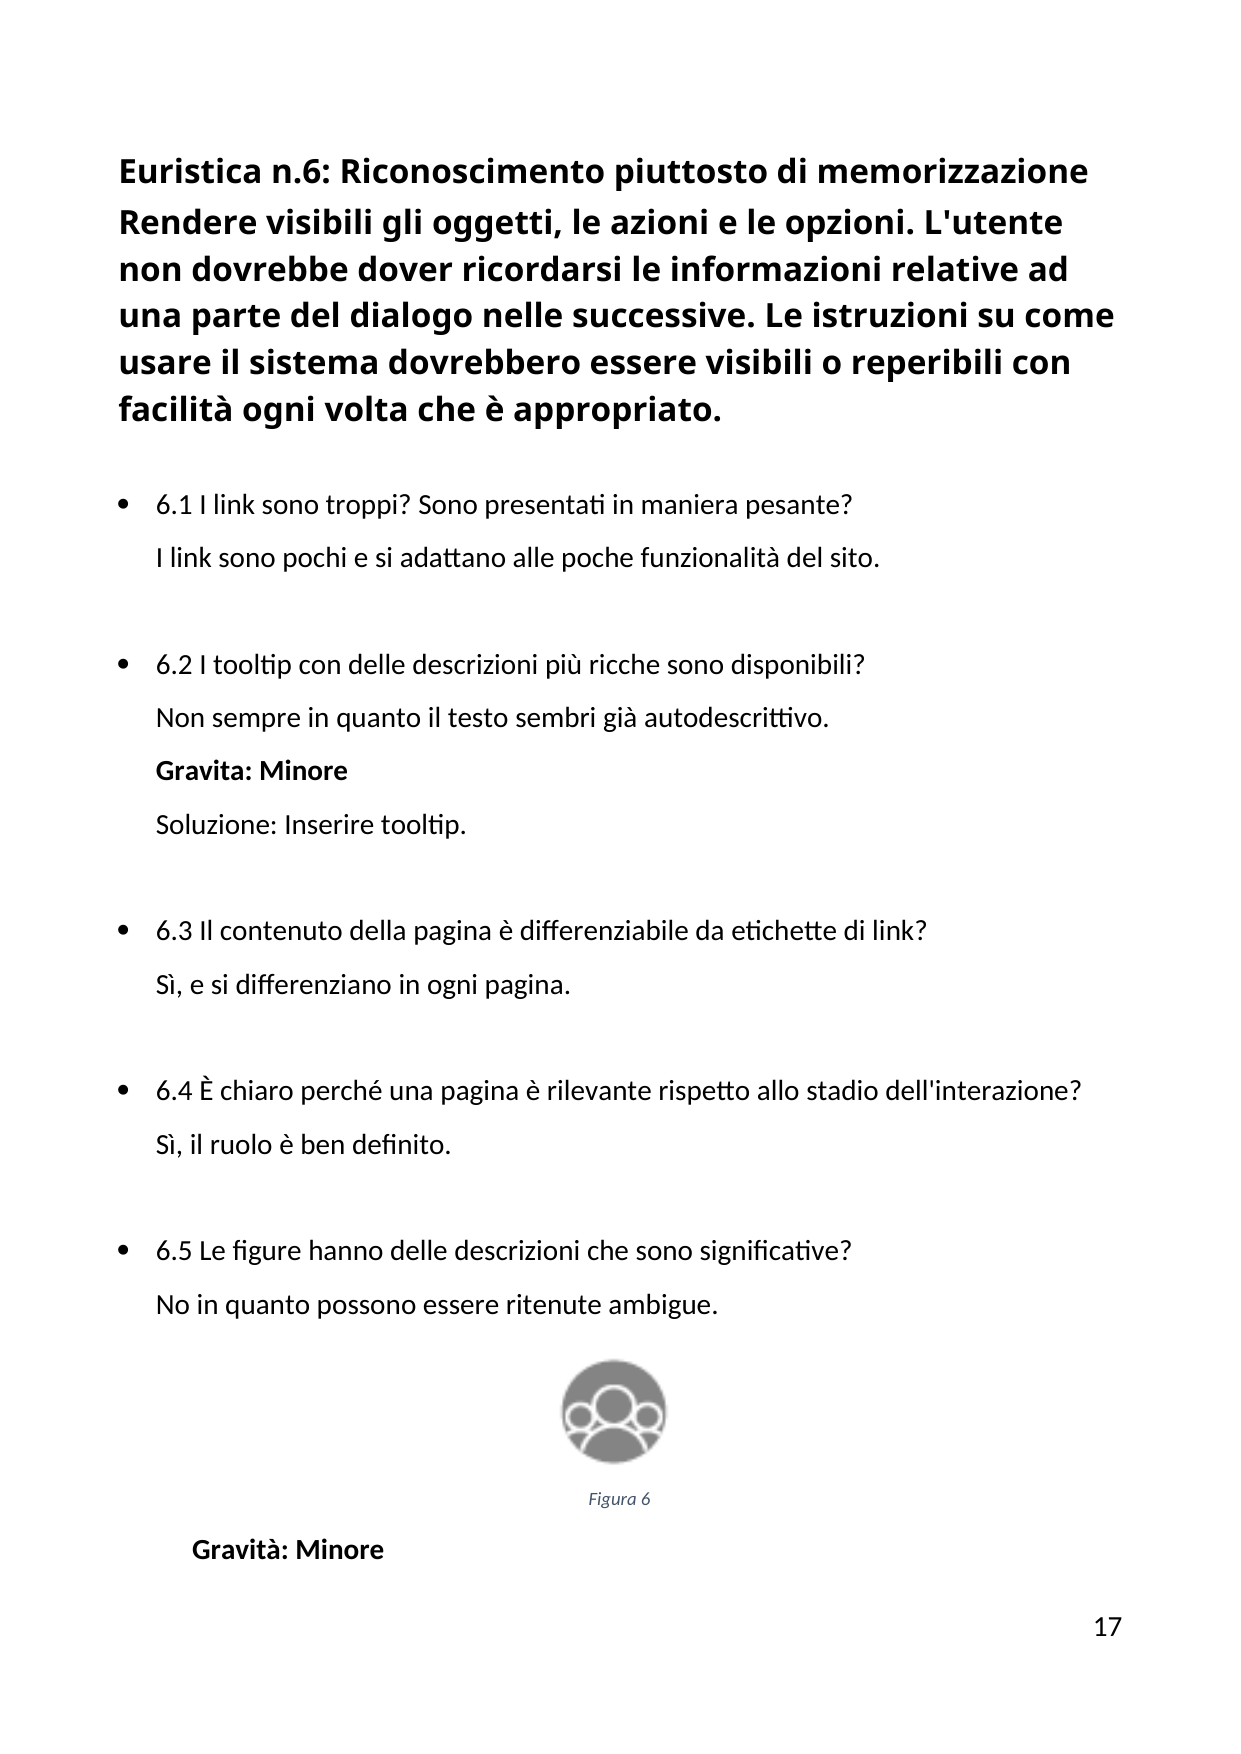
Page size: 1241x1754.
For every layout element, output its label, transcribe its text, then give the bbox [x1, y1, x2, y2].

text Figura 6 [118, 1488, 1122, 1511]
list 6.1 I link sono troppi? Sono presentati in maniera pesante? [118, 486, 1122, 521]
text Gravita: Minore [156, 752, 1122, 788]
list 6.5 Le figure hanno delle descrizioni che sono significative? [118, 1232, 1122, 1268]
text Gravità: Minore [192, 1531, 1122, 1567]
list 6.3 Il contenuto della pagina è differenziabile da etichette di link? [118, 912, 1122, 948]
picture [557, 1339, 683, 1470]
subtitle Rendere visibili gli oggetti, le azioni e le opzioni. L'utente non dovrebbe dover ricordarsi le informazioni relative ad una parte del dialogo nelle successive. Le istruzioni su come usare il sistema dovrebbero essere visibili o reperibili con facilità ogni volta che è appropriato. [118, 198, 1122, 431]
text Soluzione: Inserire tooltip. [156, 806, 1122, 841]
text No in quanto possono essere ritenute ambigue. [156, 1286, 1122, 1321]
subtitle Euristica n.6: Riconoscimento piuttosto di memorizzazione [118, 148, 1122, 193]
list 6.4 È chiaro perché una pagina è rilevante rispetto allo stadio dell'interazione? [118, 1072, 1122, 1108]
text Non sempre in quanto il testo sembri già autodescrittivo. [156, 699, 1122, 735]
text Sì, e si differenziano in ogni pagina. [156, 966, 1122, 1001]
text I link sono pochi e si adattano alle poche funzionalità del sito. [156, 539, 1122, 575]
list 6.2 I tooltip con delle descrizioni più ricche sono disponibili? [118, 646, 1122, 681]
text Sì, il ruolo è ben definito. [156, 1126, 1122, 1161]
